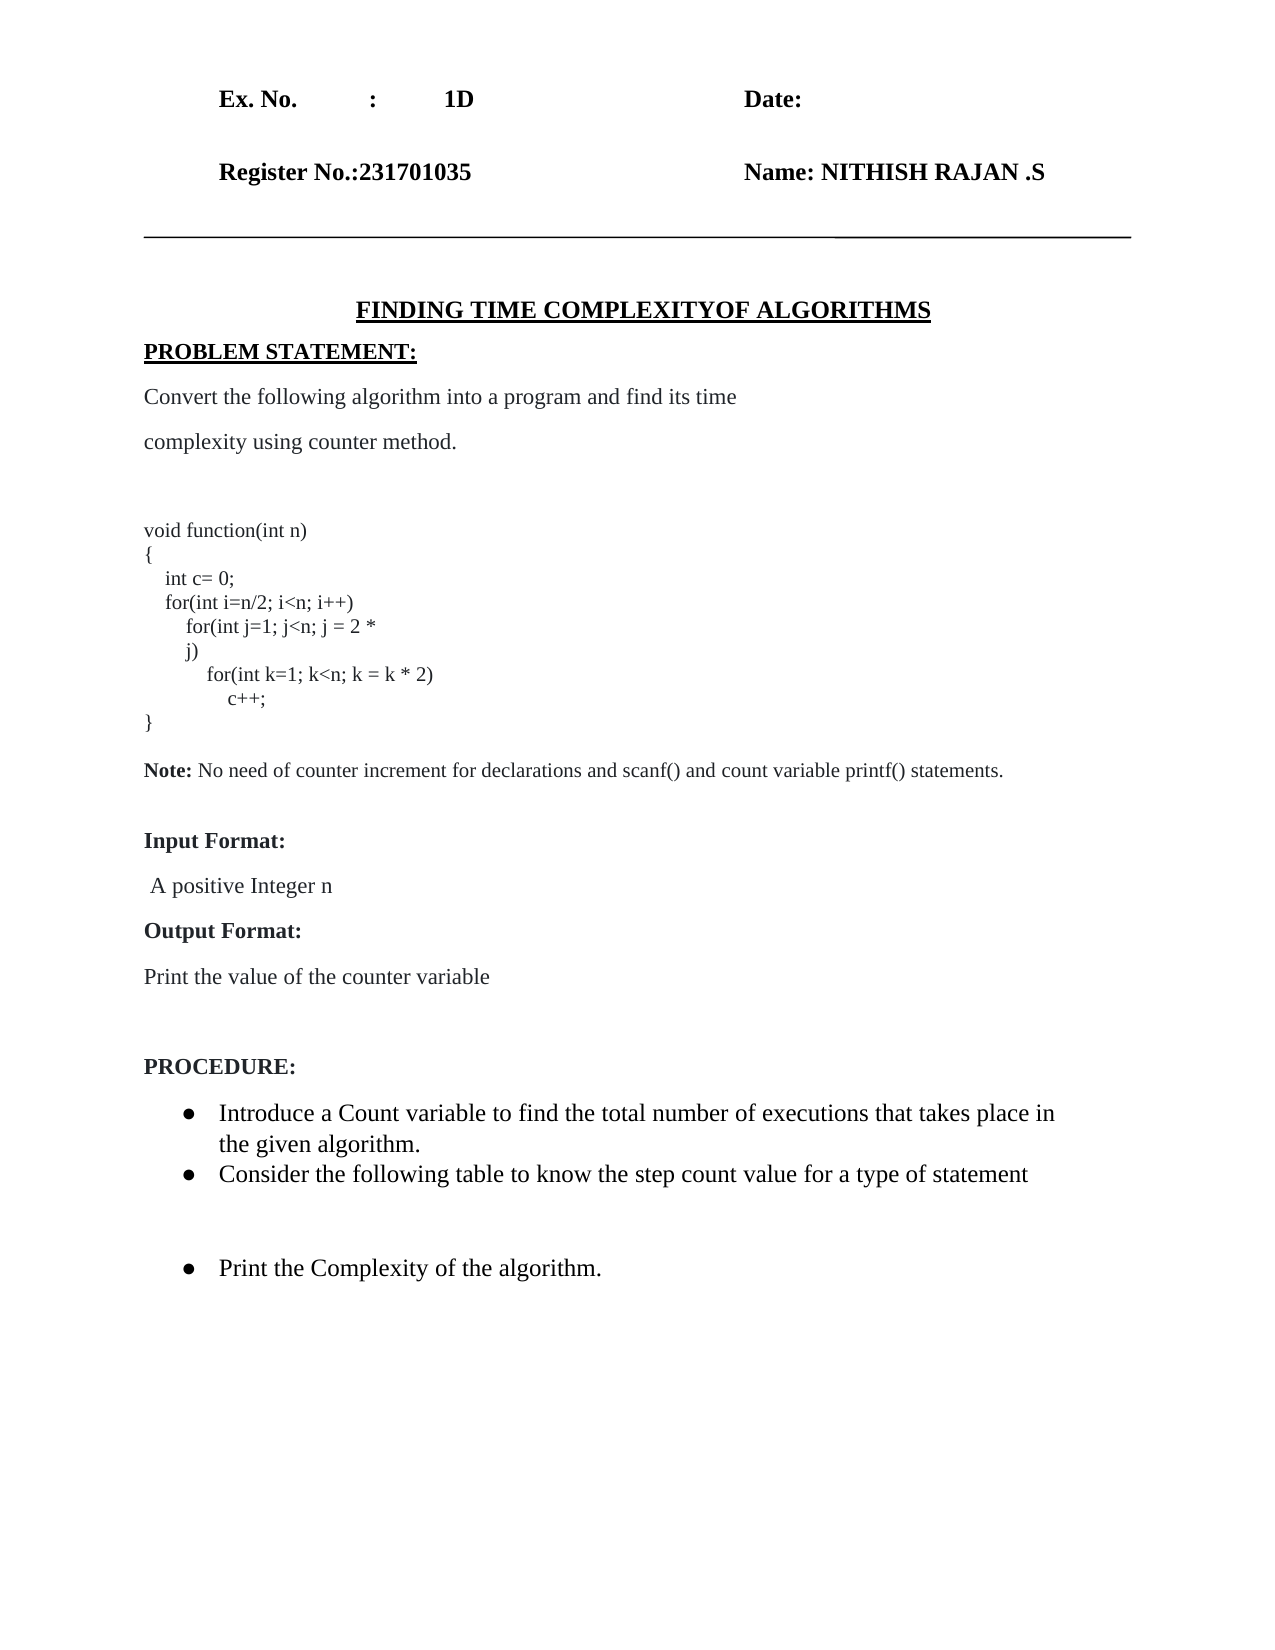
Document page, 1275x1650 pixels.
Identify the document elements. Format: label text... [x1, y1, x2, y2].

subtitle FINDING TIME COMPLEXITYOF ALGORITHMS [356, 295, 1219, 324]
subtitle Ex. No. : 1D Date: [219, 84, 1219, 113]
text Register No.:231701035 Name: NITHISH RAJAN .S [219, 157, 1219, 185]
text PROCEDURE: [144, 1053, 1219, 1079]
text Convert the following algorithm into a program and find its time complexity using counter method. [144, 383, 739, 454]
subtitle Output Format: [144, 918, 1219, 944]
list Consider the following table to know the step count value for a type of statement [181, 1160, 1219, 1188]
text Print the value of the counter variable [144, 963, 1219, 989]
list Introduce a Count variable to find the total number of executions that takes place in the given algorithm. [181, 1098, 1091, 1158]
list Print the Complexity of the algorithm. [181, 1253, 1219, 1281]
text } [144, 710, 1219, 734]
text void function(int n) [144, 518, 1219, 542]
subtitle PROBLEM STATEMENT: [144, 338, 1219, 364]
subtitle Input Format: [144, 827, 1219, 854]
text int c= 0; [165, 566, 1219, 590]
text { [144, 542, 1219, 566]
text for(int k=1; k<n; k = k * 2) c++; [206, 662, 434, 710]
text A positive Integer n [149, 873, 1219, 899]
text Note: No need of counter increment for declarations and scanf() and count variable printf() statements. [144, 758, 1219, 782]
text for(int i=n/2; i<n; i++) for(int j=1; j<n; j = 2 * j) [165, 590, 394, 662]
